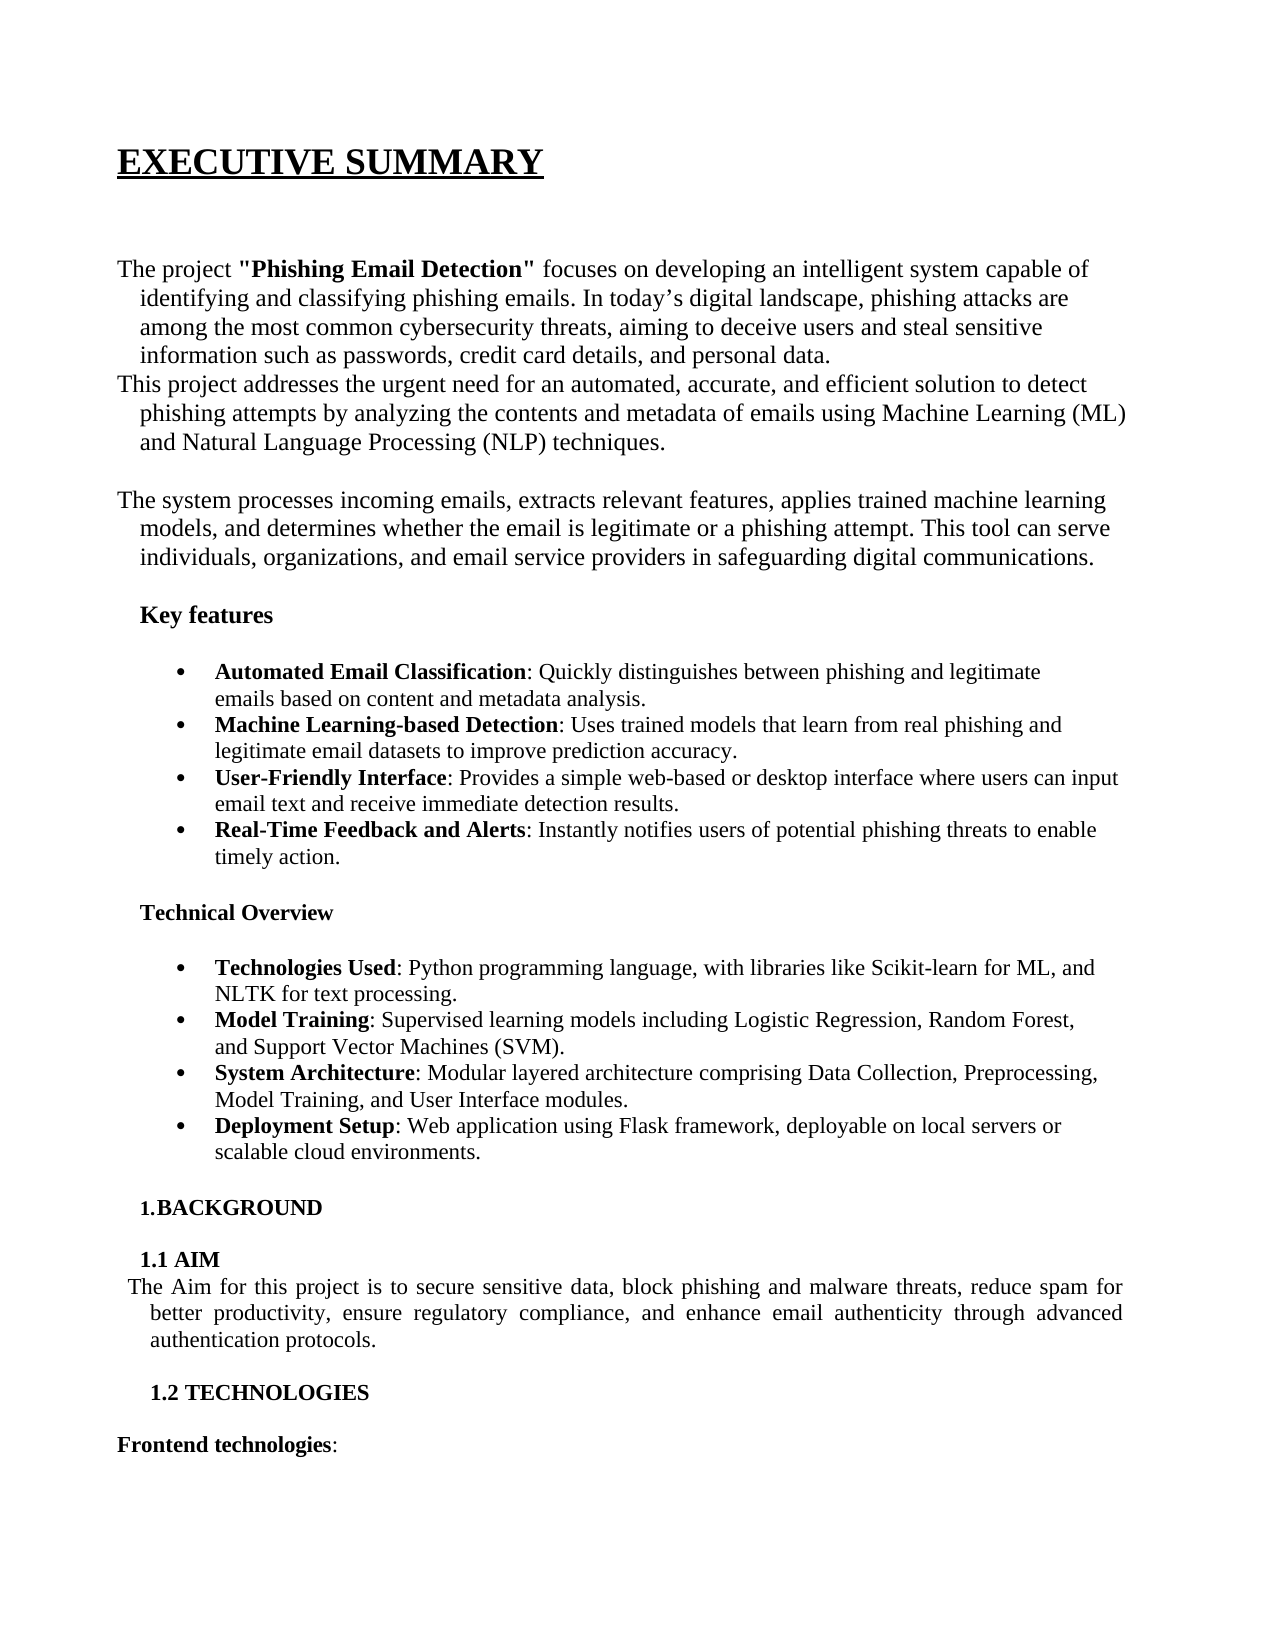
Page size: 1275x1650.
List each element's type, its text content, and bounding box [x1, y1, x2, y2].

list Real-Time Feedback and Alerts: Instantly notifies users of potential phishing threats to enable timely action. [177, 816, 1097, 869]
list Machine Learning-based Detection: Uses trained models that learn from real phishing and legitimate email datasets to improve prediction accuracy. [177, 711, 1062, 764]
subtitle BACKGROUND [139, 1194, 1162, 1221]
list Automated Email Classification: Quickly distinguishes between phishing and legitimate emails based on content and metadata analysis. [177, 658, 1106, 711]
text The project "Phishing Email Detection" focuses on developing an intelligent system capable of identifying and classifying phishing emails. In today’s digital landscape, phishing attacks are among the most common cybersecurity threats, aiming to deceive users and steal sensitive information such as passwords, credit card details, and personal data. [117, 254, 1127, 369]
list Deployment Setup: Web application using Flask framework, deployable on local servers or scalable cloud environments. [177, 1112, 1061, 1165]
subtitle AIM [139, 1247, 1162, 1273]
list User-Friendly Interface: Provides a simple web-based or desktop interface where users can input email text and receive immediate detection results. [177, 764, 1119, 816]
list Technologies Used: Python programming language, with libraries like Scikit-learn for ML, and NLTK for text processing. [177, 954, 1095, 1006]
subtitle Key features [139, 601, 1162, 629]
list System Architecture: Modular layered architecture comprising Data Collection, Preprocessing, Model Training, and User Interface modules. [177, 1059, 1098, 1112]
text The system processes incoming emails, extracts relevant features, applies trained machine learning models, and determines whether the email is legitimate or a phishing attempt. This tool can serve individuals, organizations, and email service providers in safeguarding digital communications. [117, 485, 1162, 571]
list Model Training: Supervised learning models including Logistic Regression, Random Forest, and Support Vector Machines (SVM). [177, 1007, 1113, 1059]
subtitle TECHNOLOGIES [150, 1379, 1162, 1405]
subtitle Technical Overview [139, 899, 1162, 925]
subtitle EXECUTIVE SUMMARY [117, 139, 1162, 182]
text Frontend technologies: [117, 1431, 1162, 1458]
text The Aim for this project is to secure sensitive data, block phishing and malware threats, reduce spam for better productivity, ensure regulatory compliance, and enhance email authenticity through advanced authentication protocols. [127, 1273, 1125, 1352]
text This project addresses the urgent need for an automated, accurate, and efficient solution to detect phishing attempts by analyzing the contents and metadata of emails using Machine Learning (ML) and Natural Language Processing (NLP) techniques. [117, 369, 1127, 455]
